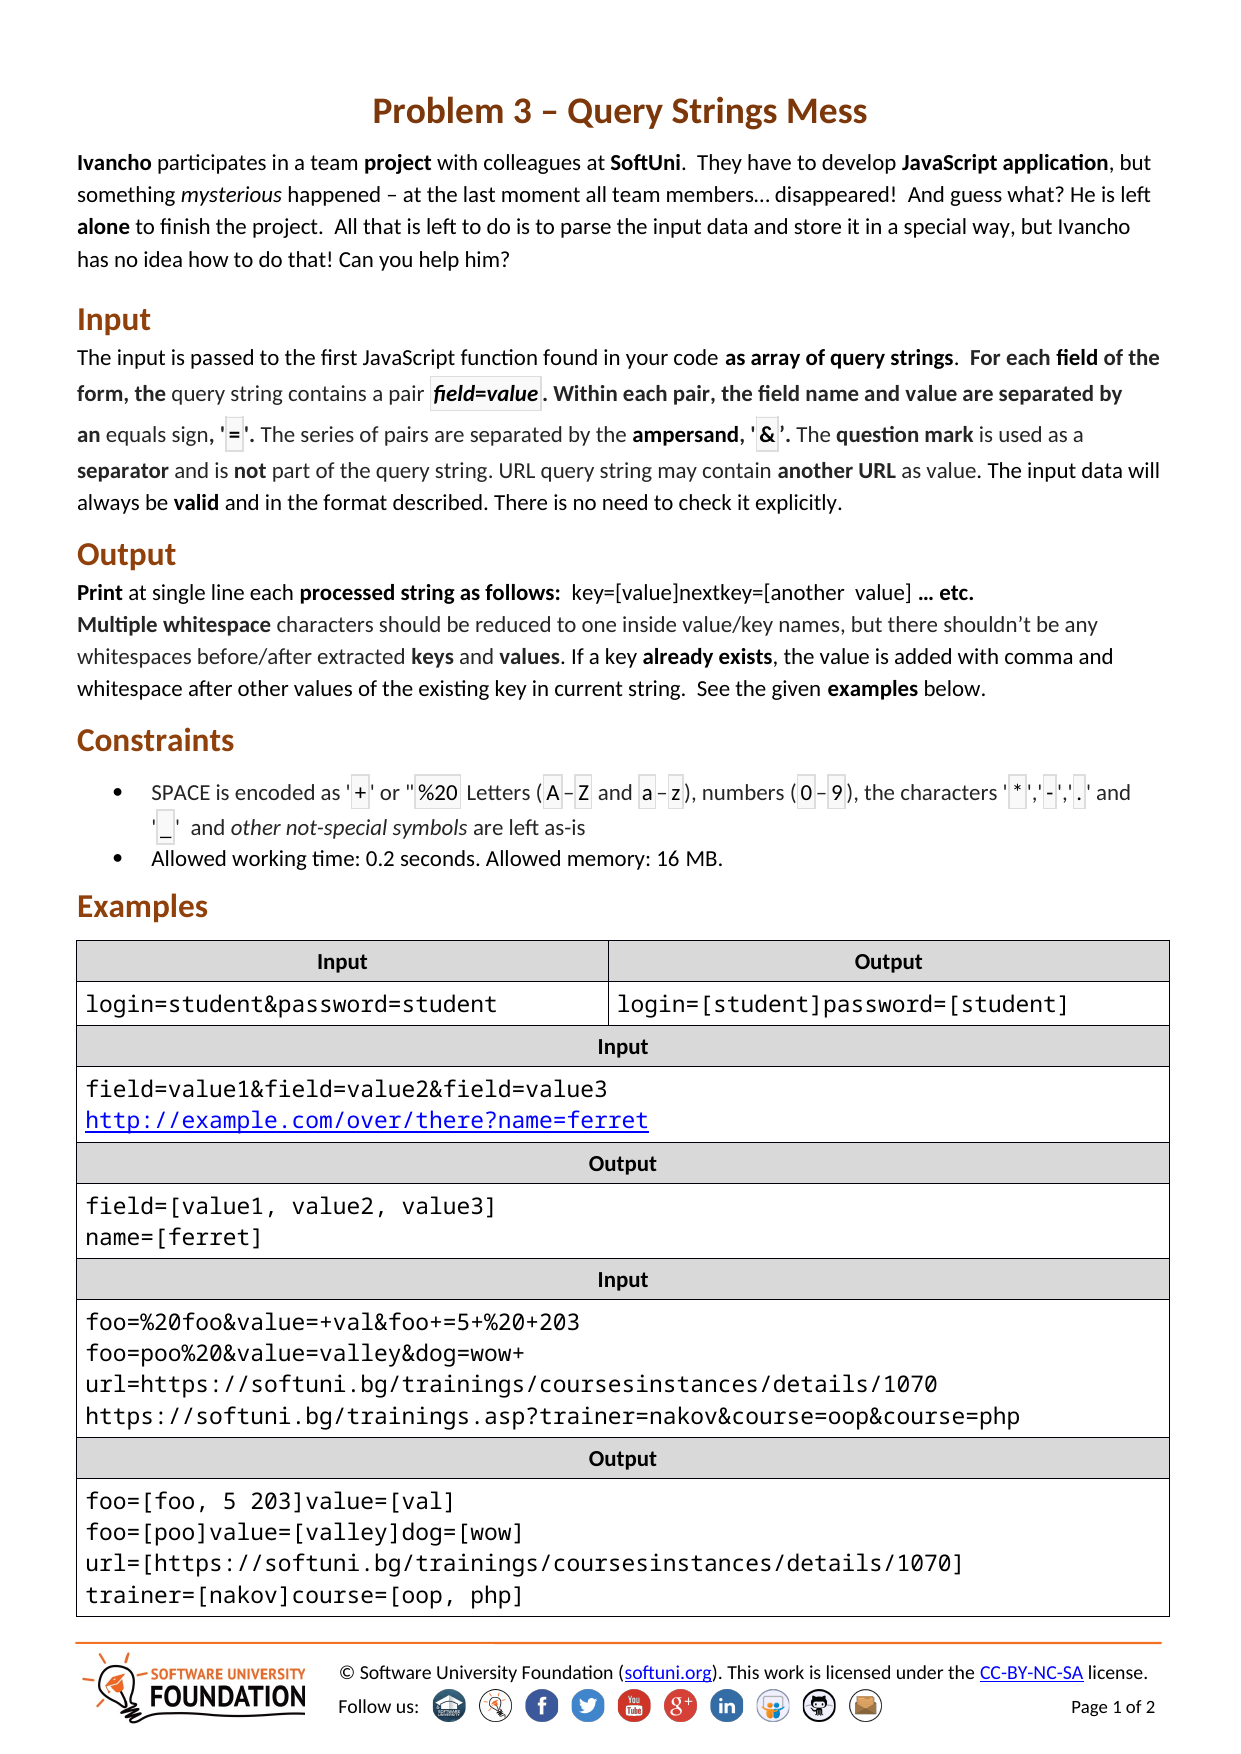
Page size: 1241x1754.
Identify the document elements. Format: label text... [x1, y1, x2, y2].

table_cell Output [77, 1143, 1169, 1183]
picture [802, 1689, 836, 1722]
subtitle Problem 3 – Query Strings Mess [77, 87, 1163, 133]
table_header Input [77, 941, 608, 981]
picture [525, 1689, 559, 1722]
picture [710, 1689, 744, 1722]
picture [617, 1689, 651, 1722]
picture [756, 1689, 790, 1722]
table_cell Output [77, 1438, 1169, 1478]
table_cell login=student&password=student [77, 982, 608, 1025]
picture [81, 1651, 305, 1724]
picture [571, 1689, 605, 1722]
table_cell Input [77, 1259, 1169, 1299]
table_cell field=[value1, value2, value3] name=[ferret] [77, 1184, 1169, 1258]
text Ivancho participates in a team project with colleagues at SoftUni. They have to develop JavaScript application, but something mysterious happened – at the last moment all team members… disappeared! And guess what? He is left alone to finish the project. All that is left to do is to parse the input data and store it in a special way, but Ivancho has no idea how to do that! Can you help him? [77, 148, 1163, 273]
table_cell field=value1&field=value2&field=value3 http://example.com/over/there?name=ferret [77, 1067, 1169, 1142]
list Allowed working time: 0.2 seconds. Allowed memory: 16 MB. [114, 844, 1163, 873]
picture [432, 1689, 466, 1722]
list SPACE is encoded as '+' or "%20 Letters (A–Z and a–z), numbers (0–9), the characters '*','-','.' and '_' and other not-special symbols are left as-is [114, 774, 1163, 844]
table_header Output [609, 941, 1169, 981]
table_cell login=[student]password=[student] [609, 982, 1169, 1025]
picture [664, 1689, 697, 1722]
picture [479, 1689, 512, 1722]
table_cell foo=%20foo&value=+val&foo+=5+%20+203 foo=poo%20&value=valley&dog=wow+ url=https://softuni.bg/trainings/coursesinstances/details/1070 https://softuni.bg/trainings.asp?trainer=nakov&course=oop&course=php [77, 1300, 1169, 1437]
table_cell foo=[foo, 5 203]value=[val] foo=[poo]value=[valley]dog=[wow] url=[https://softuni.bg/trainings/coursesinstances/details/1070] trainer=[nakov]course=[oop, php] [77, 1479, 1169, 1616]
picture [849, 1689, 882, 1722]
table_cell Input [77, 1026, 1169, 1066]
subtitle Examples [77, 885, 1163, 926]
subtitle Constraints [77, 719, 1163, 759]
subtitle Output Print at single line each processed string as follows: key=[value]nextkey=[another value] … etc. Multiple whitespace characters should be reduced to one inside value/key names, but there shouldn’t be any whitespaces before/after extracted keys and values. If a key already exists, the value is added with comma and whitespace after other values of the existing key in current string. See the given examples below. [77, 533, 1163, 702]
subtitle Input The input is passed to the first JavaScript function found in your code as array of query strings. For each field of the form, the query string contains a pair field=value. Within each pair, the field name and value are separated by an equals sign, '='. The series of pairs are separated by the ampersand, '&’. The question mark is used as a separator and is not part of the query string. URL query string may contain another URL as value. The input data will always be valid and in the format described. There is no need to check it explicitly. [77, 298, 1163, 516]
